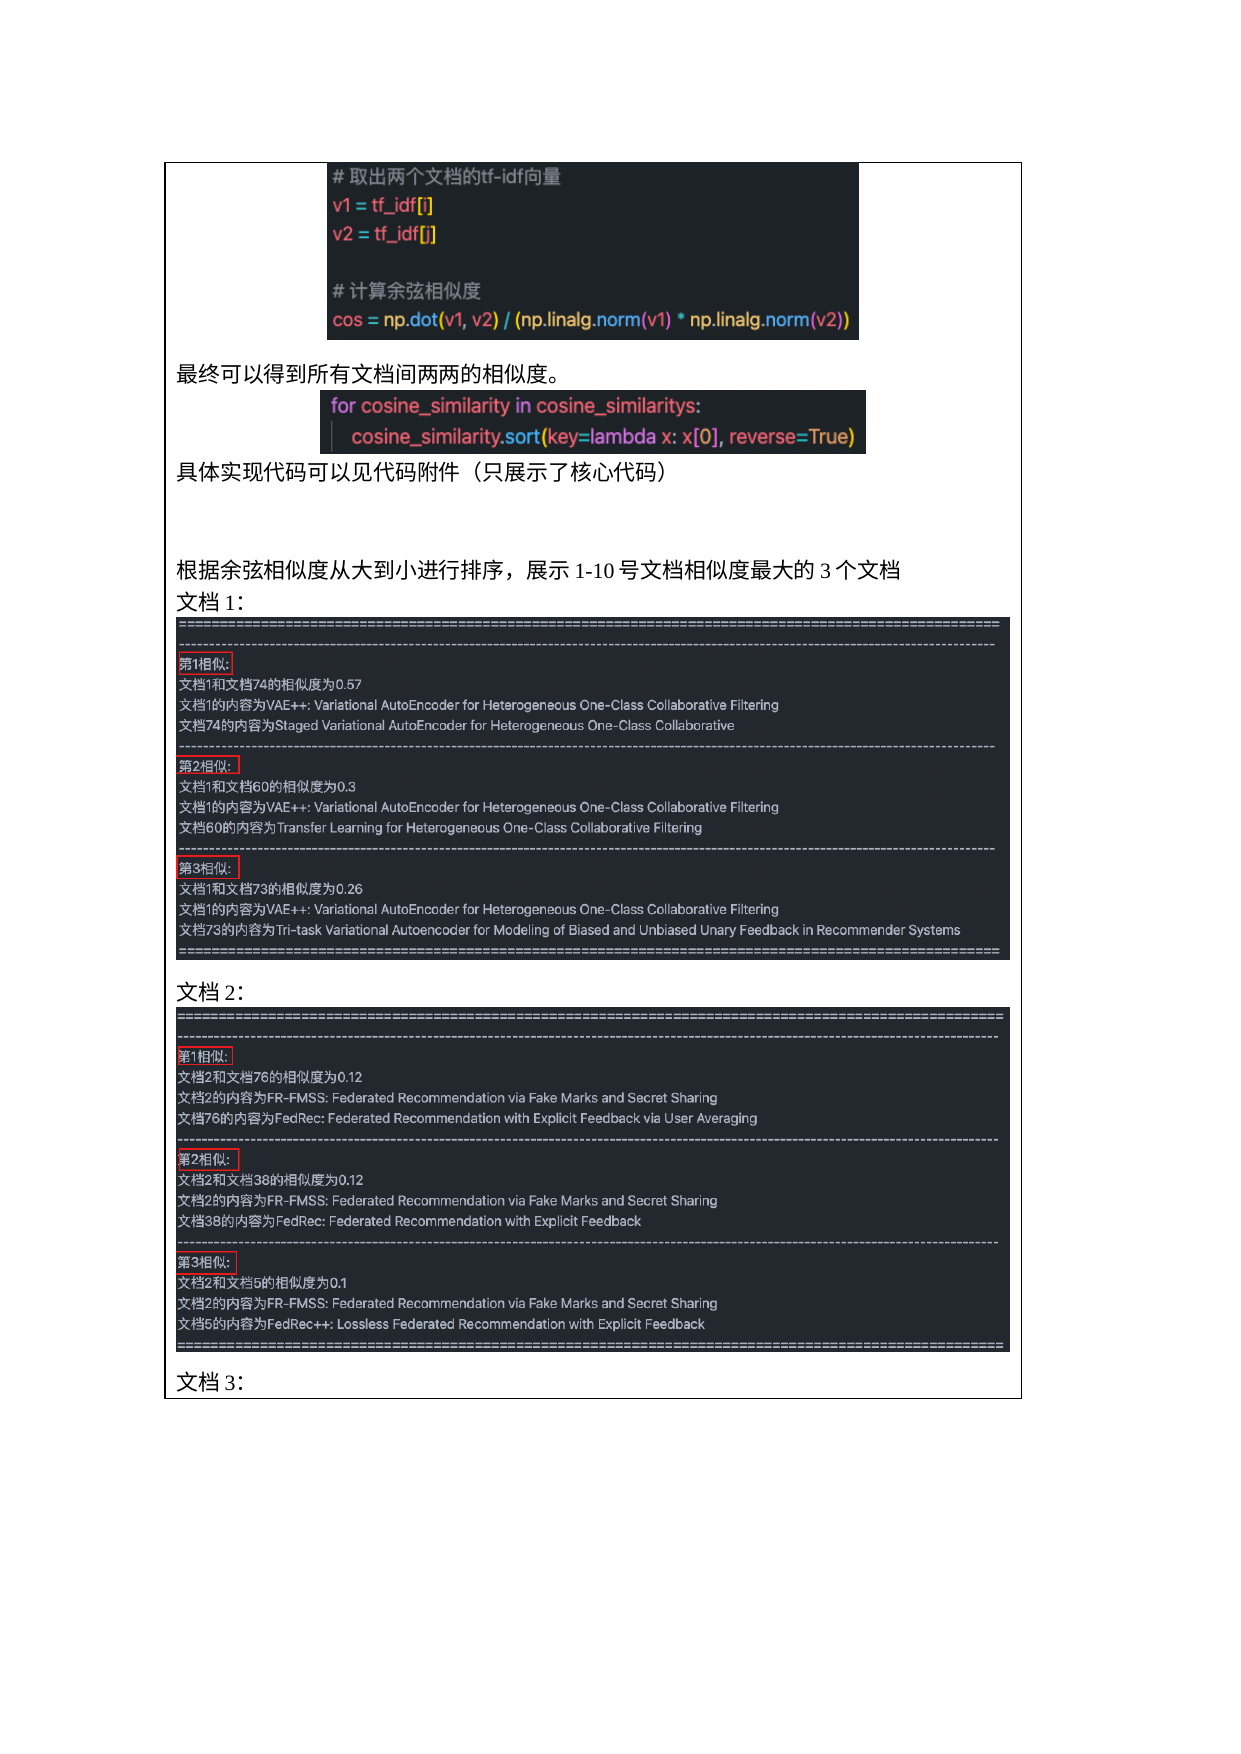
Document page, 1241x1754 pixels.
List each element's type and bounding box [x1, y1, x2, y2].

picture [320, 390, 866, 454]
picture [176, 1007, 1010, 1352]
picture [176, 617, 1010, 960]
picture [327, 162, 859, 340]
table_header [166, 163, 1021, 1398]
